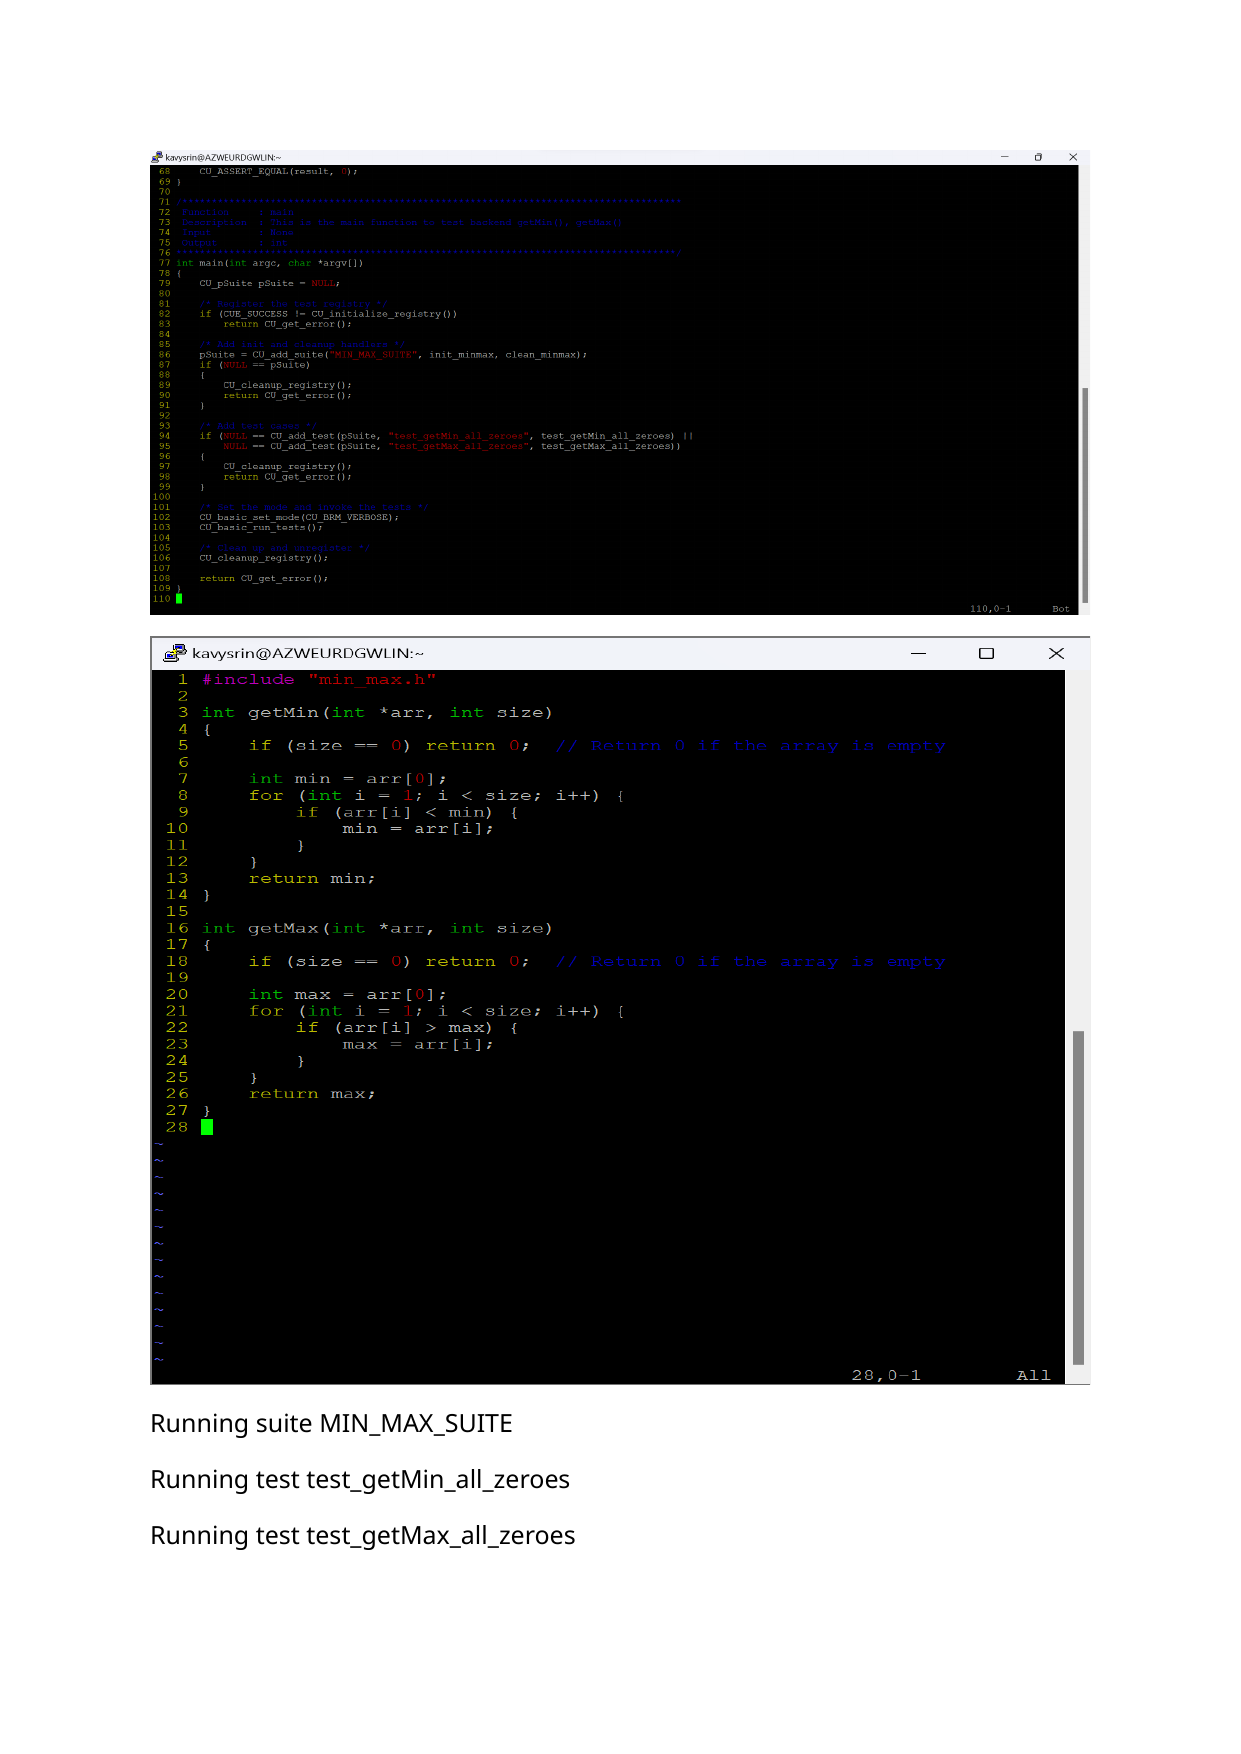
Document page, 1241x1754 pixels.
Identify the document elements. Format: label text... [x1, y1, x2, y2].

text Running test test_getMax_all_zeroes [150, 1518, 1090, 1552]
picture [150, 636, 1091, 1385]
picture [150, 150, 1091, 615]
text Running test test_getMin_all_zeroes [150, 1462, 1090, 1496]
text Running suite MIN_MAX_SUITE [150, 1406, 1090, 1440]
